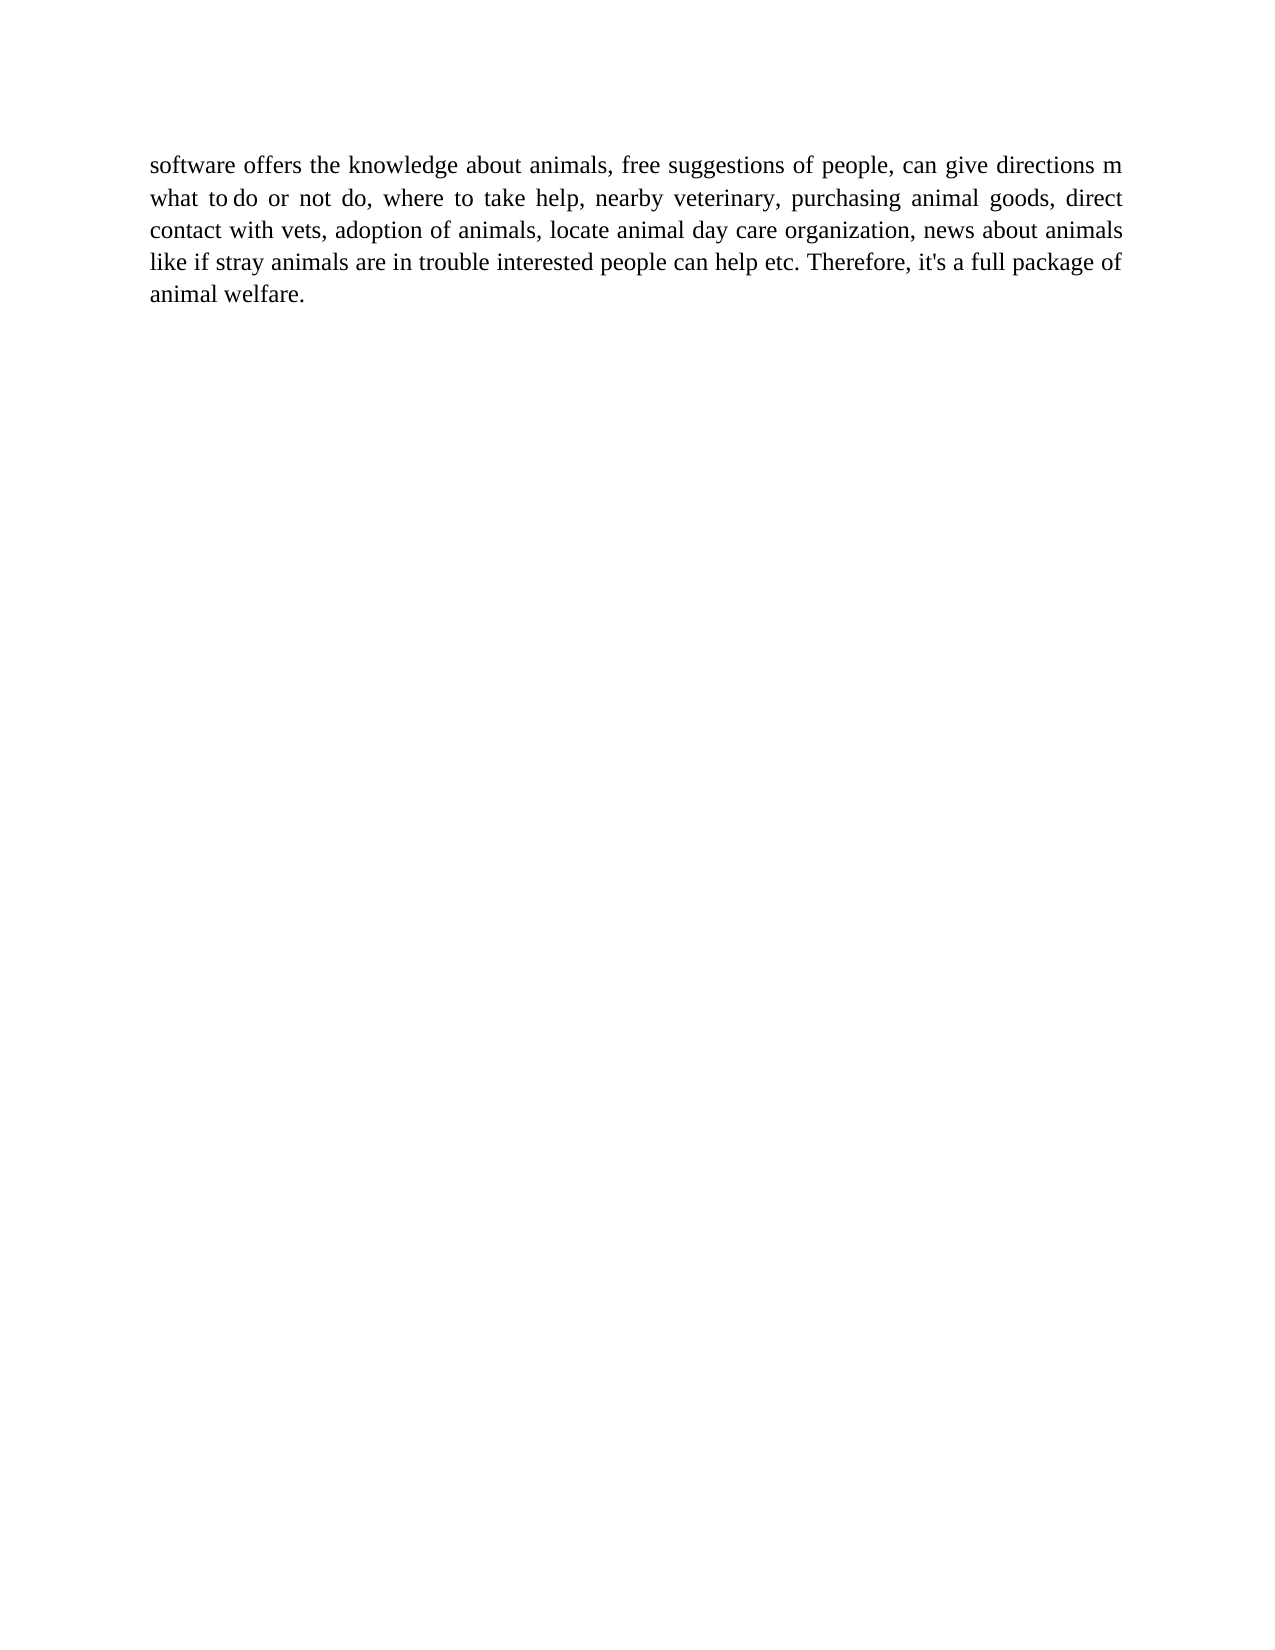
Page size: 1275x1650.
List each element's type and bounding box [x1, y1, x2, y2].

text [148, 151, 1124, 308]
